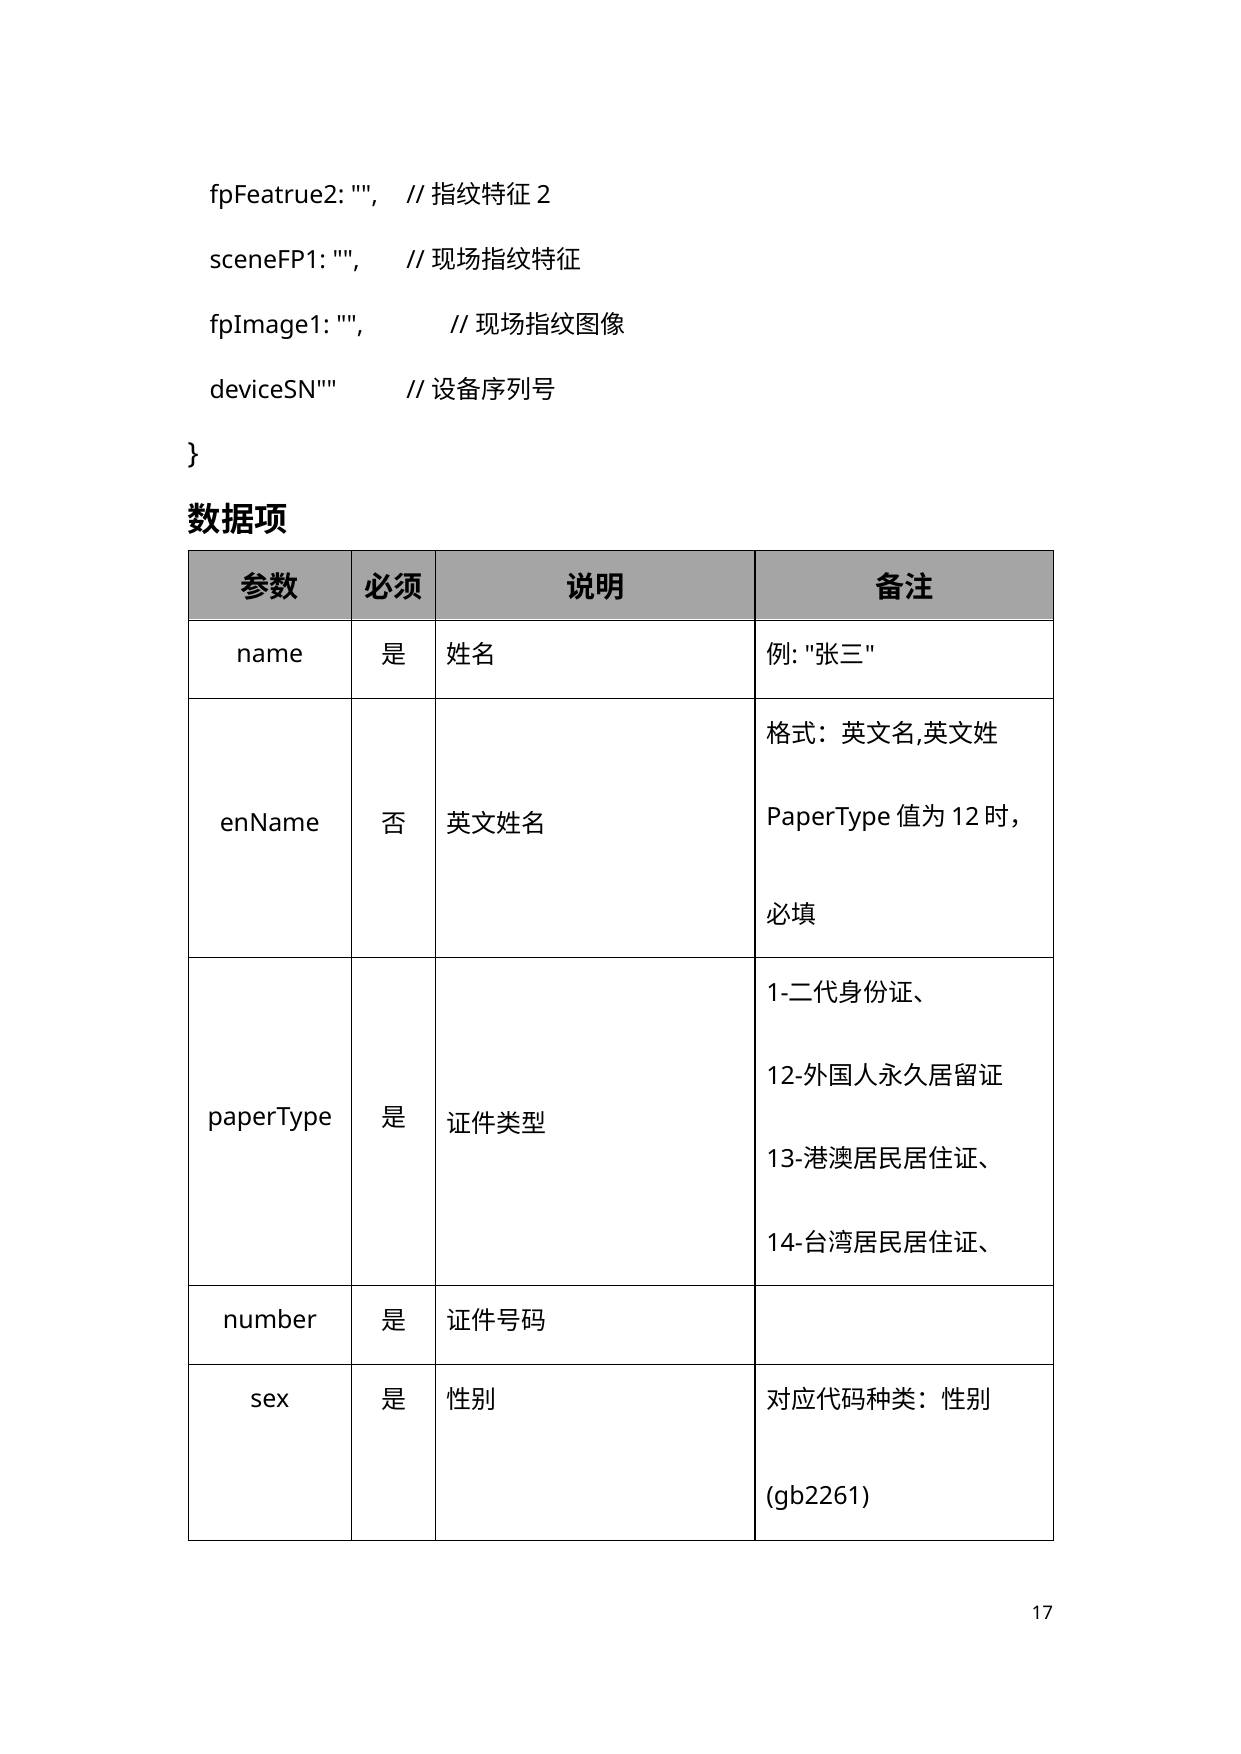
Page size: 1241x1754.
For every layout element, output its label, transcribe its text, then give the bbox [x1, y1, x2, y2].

table_header 备注 [756, 551, 1053, 619]
table_cell 否 [352, 699, 435, 957]
table_cell [756, 1286, 1053, 1364]
table_cell 格式：英文名,英文姓 PaperType值为12时，必填 [756, 699, 1053, 957]
table_cell 姓名 [436, 621, 754, 698]
table_header 说明 [436, 551, 754, 619]
table_cell sex [189, 1365, 351, 1540]
table_cell 是 [352, 1286, 435, 1364]
table_cell 例: "张三" [756, 621, 1053, 698]
table_cell 是 [352, 621, 435, 698]
table_cell 是 [352, 1365, 435, 1540]
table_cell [756, 1365, 1053, 1540]
table_cell paperType [189, 958, 351, 1285]
table_cell number [189, 1286, 351, 1364]
table_cell 1-二代身份证、 12-外国人永久居留证 13-港澳居民居住证、 14-台湾居民居住证、 [756, 958, 1053, 1285]
table_cell 证件号码 [436, 1286, 754, 1364]
table_cell name [189, 621, 351, 698]
table_cell 是 [352, 958, 435, 1285]
table_cell enName [189, 699, 351, 957]
table_cell 证件类型 [436, 958, 754, 1285]
table_header 必须 [352, 551, 435, 619]
text } [187, 420, 1053, 485]
text deviceSN"" // 设备序列号 [209, 355, 1053, 420]
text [209, 160, 1053, 355]
table_cell 性别 [436, 1365, 754, 1540]
table_header 参数 [189, 551, 351, 619]
text 数据项 [187, 485, 1053, 550]
table_cell 英文姓名 [436, 699, 754, 957]
